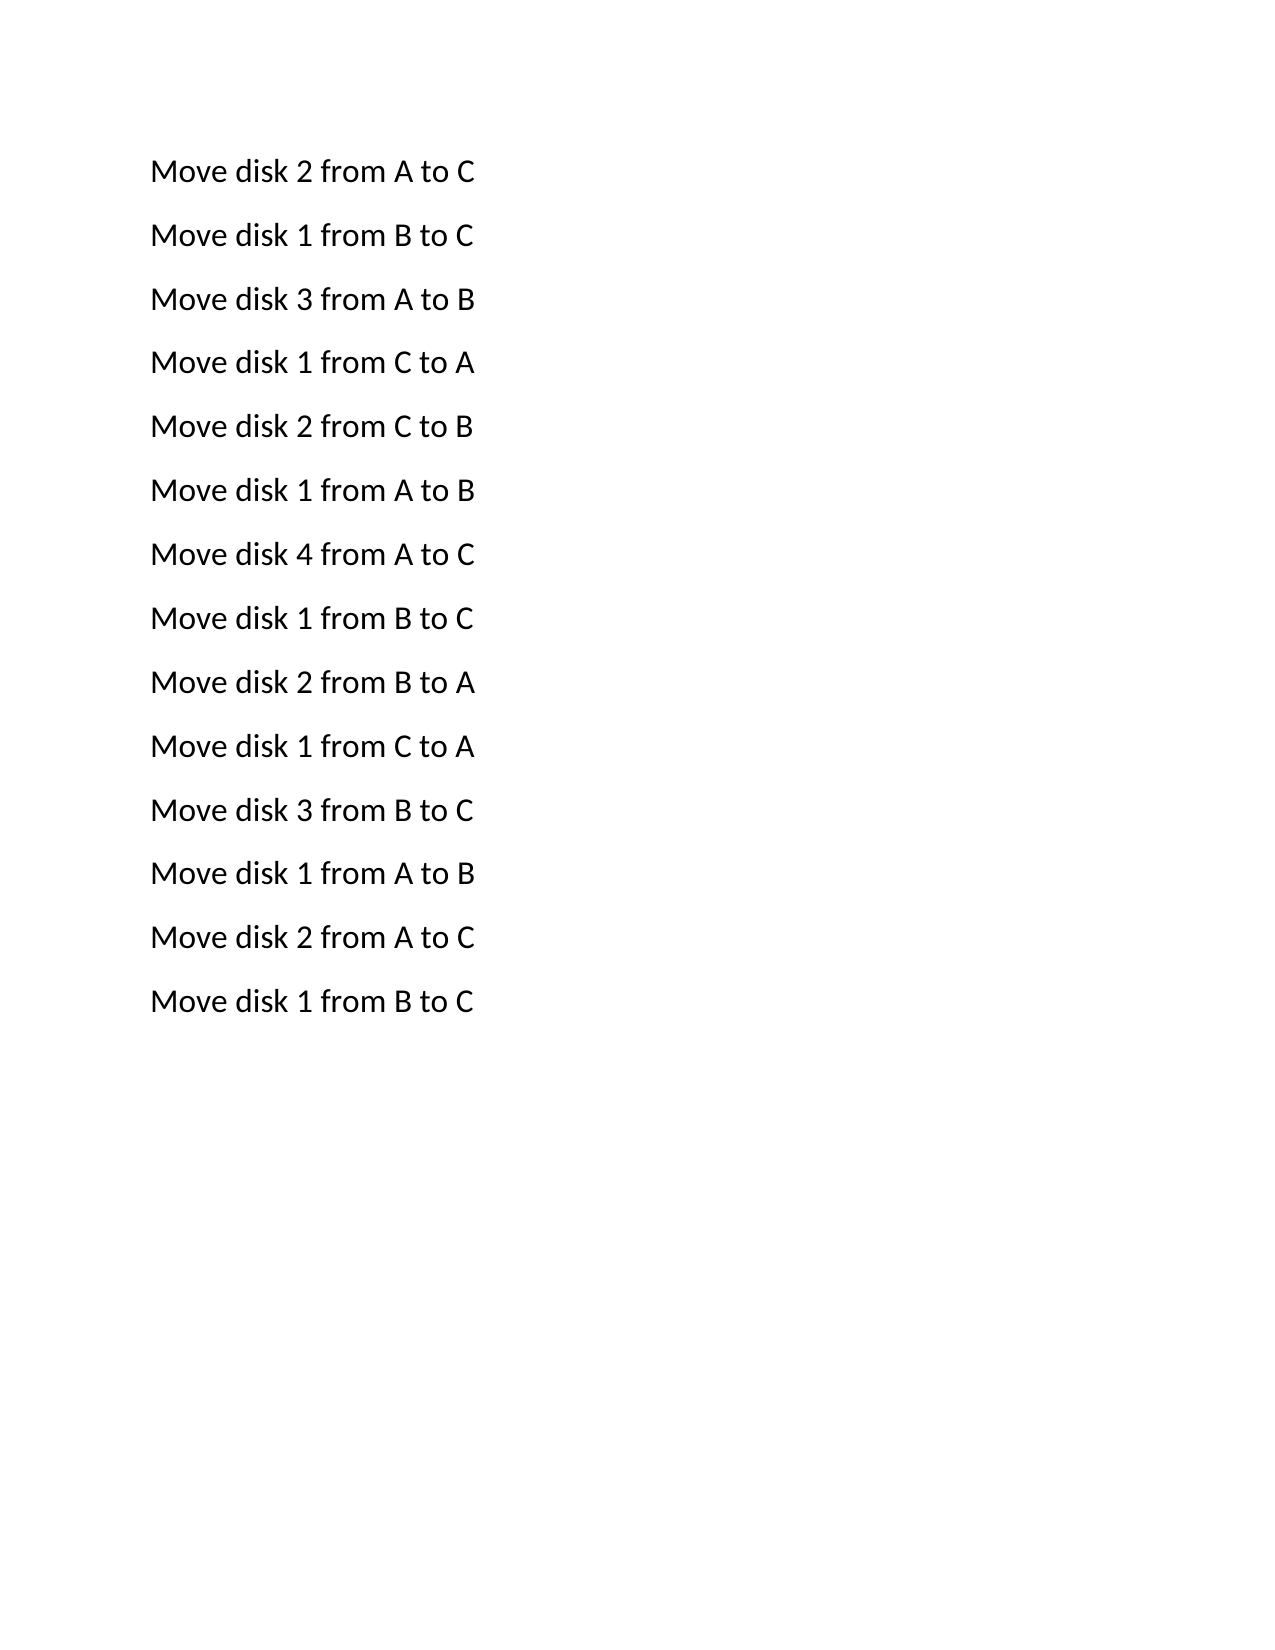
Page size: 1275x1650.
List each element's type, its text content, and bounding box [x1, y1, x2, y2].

text Move disk 3 from B to C [150, 788, 1125, 829]
text Move disk 1 from A to B [150, 852, 1125, 893]
text Move disk 1 from A to B [150, 469, 1125, 510]
text Move disk 2 from A to C [150, 916, 1125, 957]
text Move disk 1 from C to A [150, 342, 1125, 382]
text Move disk 3 from A to B [150, 278, 1125, 318]
text Move disk 2 from A to C [150, 150, 1125, 191]
text Move disk 2 from B to A [150, 661, 1125, 702]
text Move disk 2 from C to B [150, 405, 1125, 446]
text Move disk 1 from C to A [150, 725, 1125, 765]
text Move disk 1 from B to C [150, 980, 1125, 1021]
text Move disk 1 from B to C [150, 214, 1125, 254]
text Move disk 4 from A to C [150, 533, 1125, 574]
text Move disk 1 from B to C [150, 597, 1125, 638]
